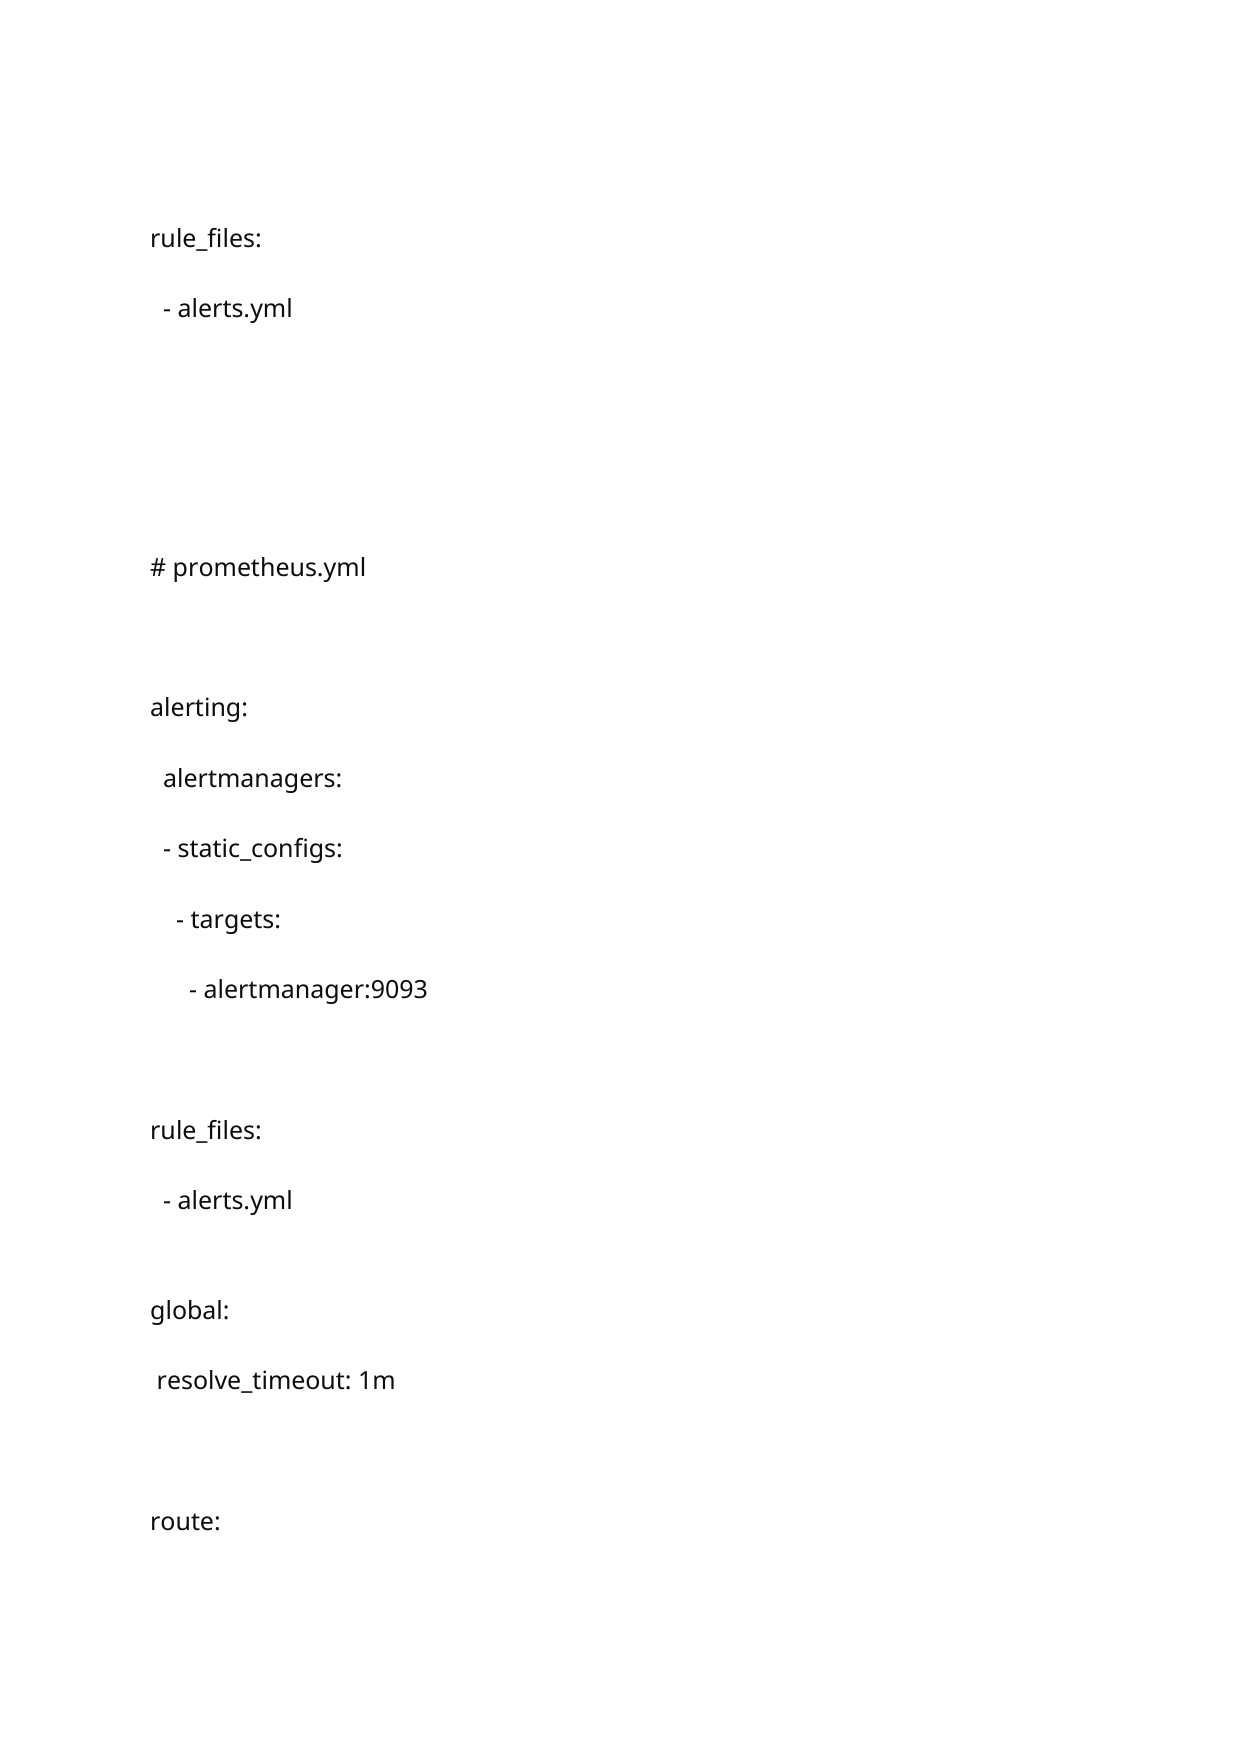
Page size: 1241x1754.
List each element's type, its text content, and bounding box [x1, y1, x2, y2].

text alerting: [150, 690, 1090, 724]
text - alerts.yml [150, 291, 1090, 325]
text resolve_timeout: 1m [150, 1363, 1090, 1397]
text - alerts.yml [150, 1183, 1090, 1217]
text route: [150, 1504, 1090, 1538]
text - static_configs: [150, 831, 1090, 865]
text global: [150, 1253, 1090, 1327]
text - targets: [150, 901, 1090, 935]
text - alertmanager:9093 [150, 972, 1090, 1006]
text rule_files: [150, 220, 1090, 254]
text # prometheus.yml [150, 432, 1090, 583]
text alertmanagers: [150, 760, 1090, 794]
text rule_files: [150, 1112, 1090, 1147]
